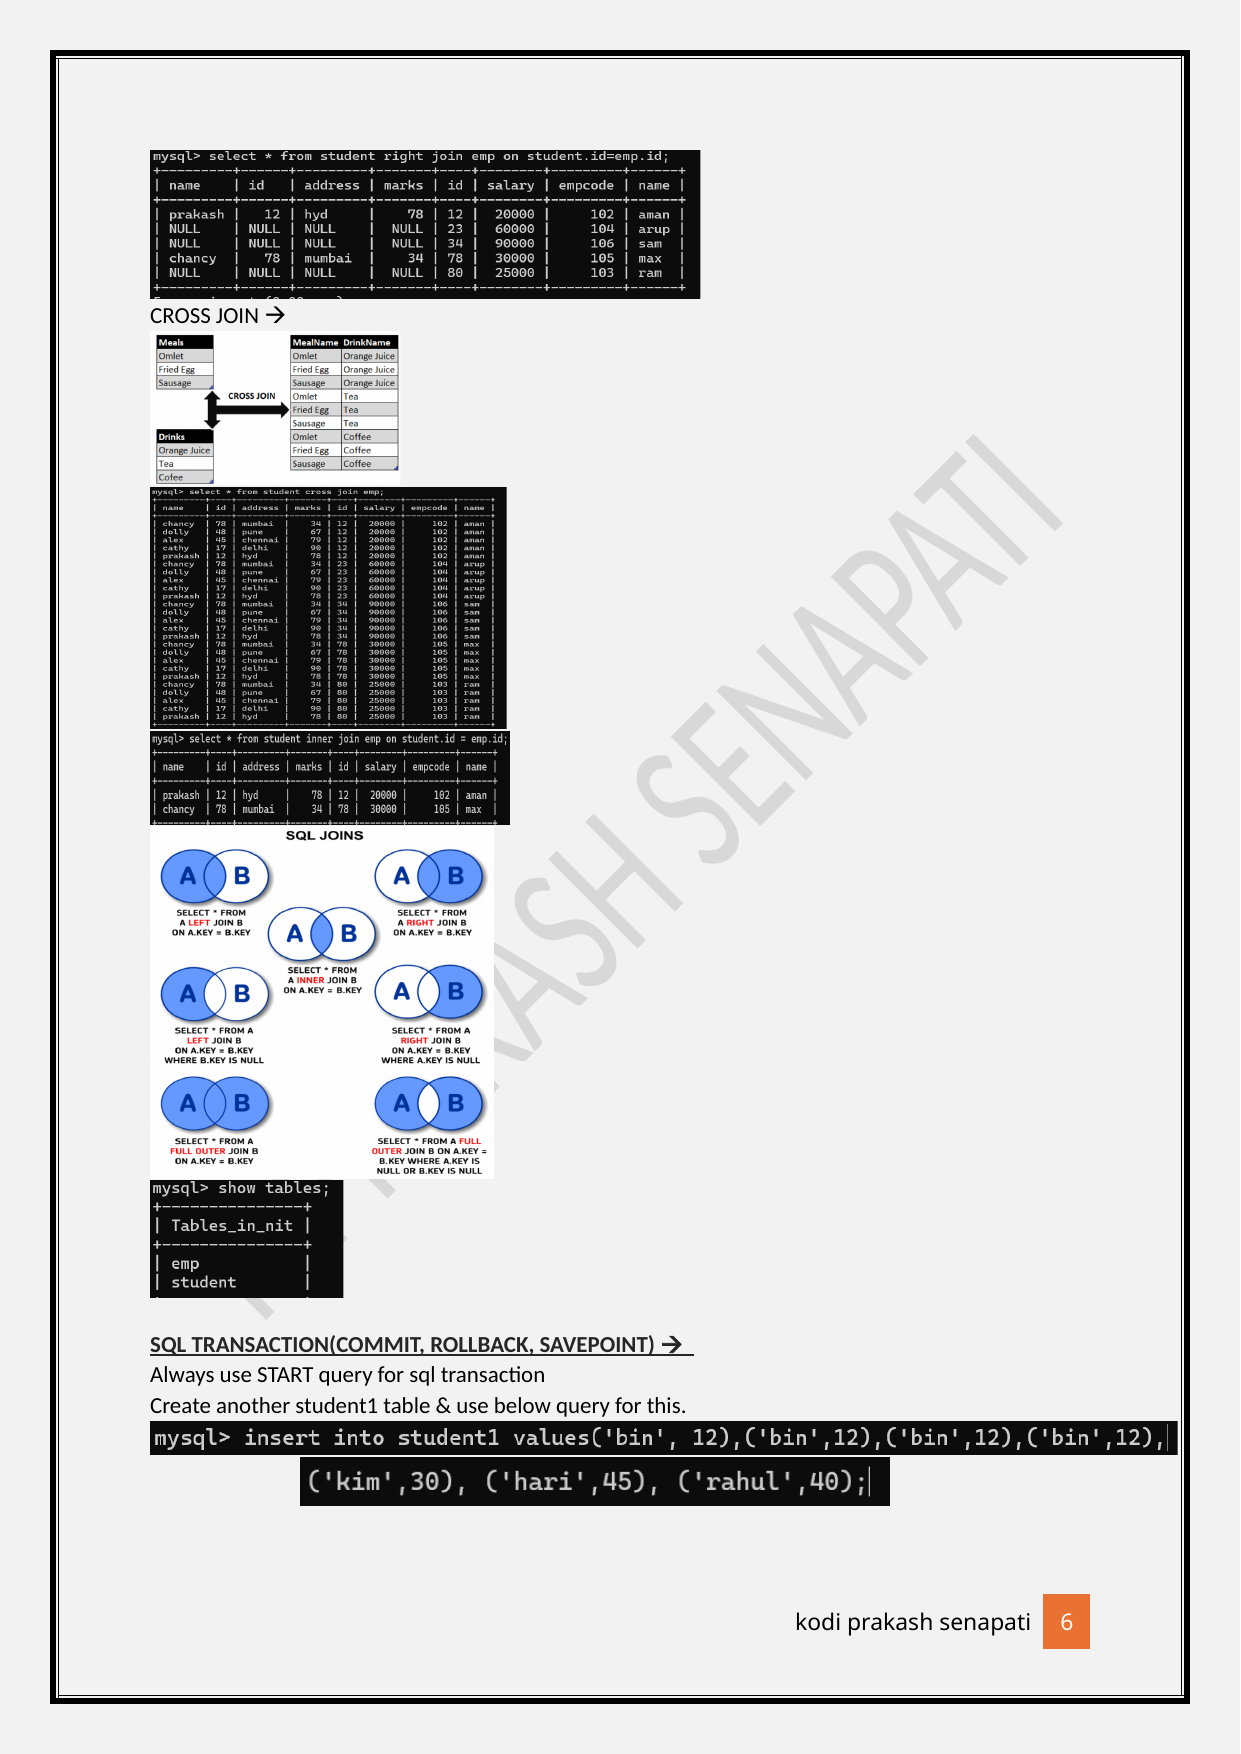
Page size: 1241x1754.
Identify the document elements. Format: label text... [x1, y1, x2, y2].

picture [150, 1180, 344, 1298]
picture [300, 1457, 890, 1506]
text SQL TRANSACTION(COMMIT, ROLLBACK, SAVEPOINT) [150, 1330, 1090, 1358]
picture [150, 331, 401, 485]
picture [150, 1421, 1178, 1455]
text CROSS JOIN [150, 301, 1090, 329]
picture [150, 487, 507, 729]
picture [150, 826, 494, 1179]
picture [150, 731, 510, 825]
text Always use START query for sql transaction [150, 1361, 1090, 1389]
text Create another student1 table & use below query for this. [150, 1391, 1090, 1419]
picture [150, 150, 701, 299]
